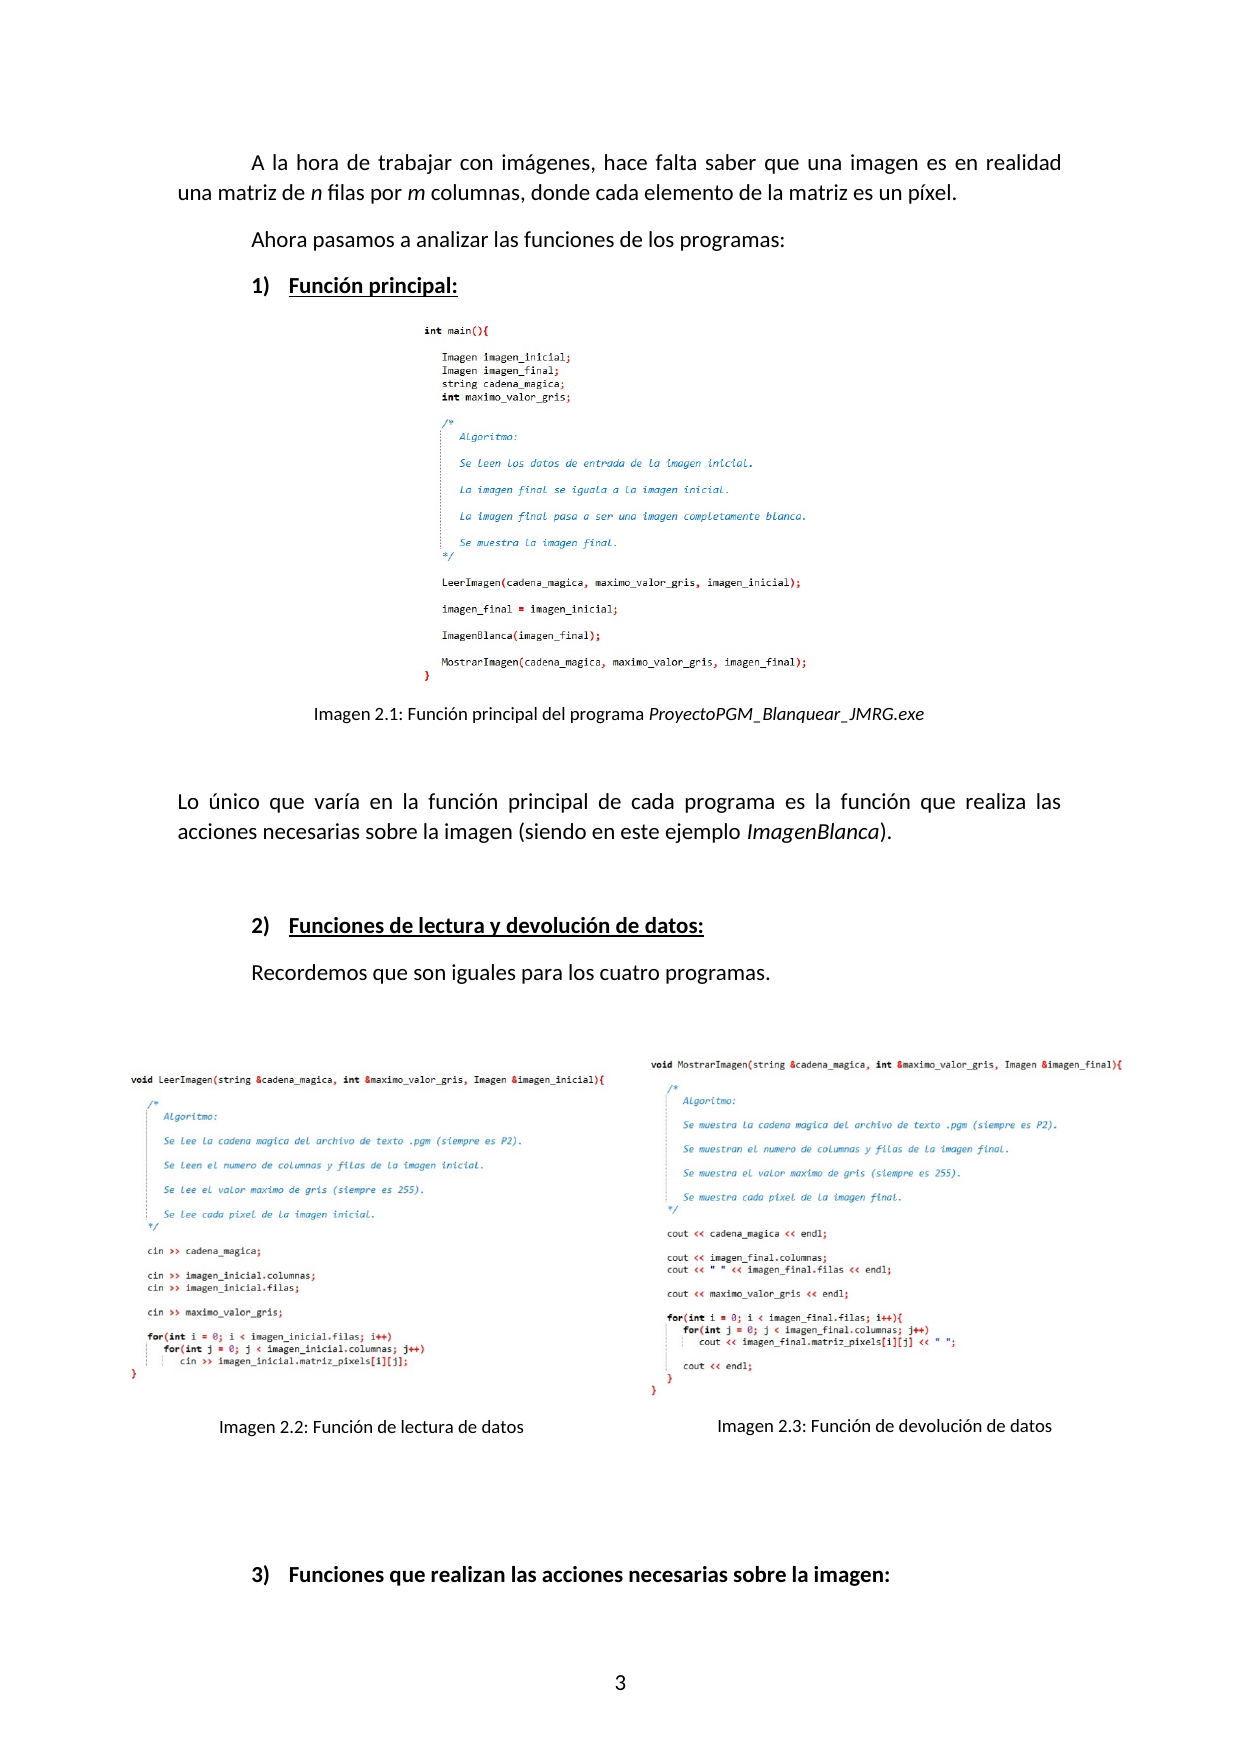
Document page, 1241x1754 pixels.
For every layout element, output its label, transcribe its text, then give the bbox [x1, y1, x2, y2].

text A la hora de trabajar con imágenes, hace falta saber que una imagen es en realidad una matriz de n filas por m columnas, donde cada elemento de la matriz es un píxel. [177, 148, 1063, 206]
text Recordemos que son iguales para los cuatro programas. [251, 958, 1063, 986]
picture [423, 319, 817, 685]
text Ahora pasamos a analizar las funciones de los programas: [177, 225, 1063, 253]
text Lo único que varía en la función principal de cada programa es la función que realiza las acciones necesarias sobre la imagen (siendo en este ejemplo ImagenBlanca). [177, 787, 1063, 845]
list Funciones que realizan las acciones necesarias sobre la imagen: [251, 1560, 1063, 1588]
picture [130, 1069, 613, 1383]
list Funciones de lectura y devolución de datos: [251, 911, 1063, 939]
picture [650, 1054, 1132, 1401]
list Función principal: [251, 272, 1063, 299]
